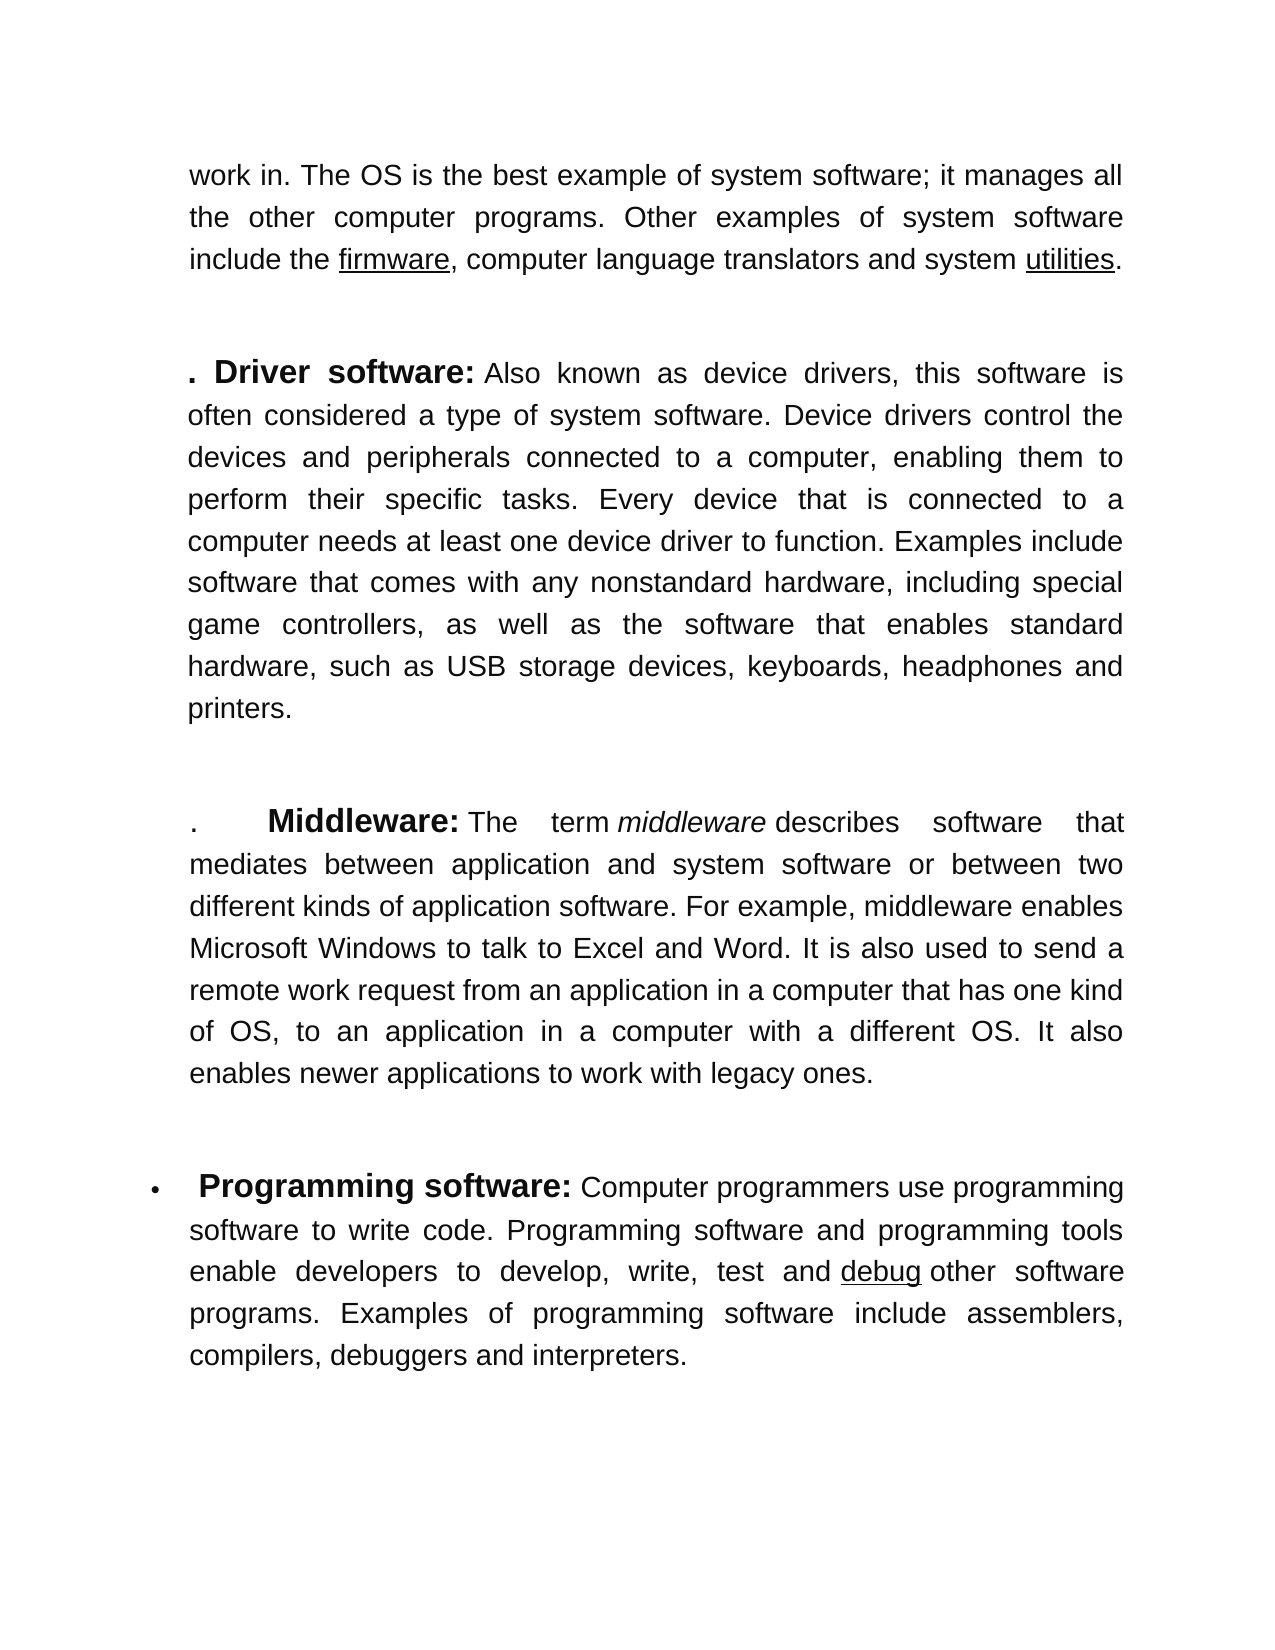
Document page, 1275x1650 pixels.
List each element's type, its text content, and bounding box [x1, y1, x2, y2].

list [152, 150, 1125, 275]
text . Middleware: The term middleware describes software that mediates between application and system software or between two different kinds of application software. For example, middleware enables Microsoft Windows to talk to Excel and Word. It is also used to send a remote work request from an application in a computer that has one kind of OS, to an application in a computer with a different OS. It also enables newer applications to work with legacy ones. [189, 797, 1125, 1090]
text . Driver software: Also known as device drivers, this software is often considered a type of system software. Device drivers control the devices and peripherals connected to a computer, enabling them to perform their specific tasks. Every device that is connected to a computer needs at least one device driver to function. Examples include software that comes with any nonstandard hardware, including special game controllers, as well as the software that enables standard hardware, such as USB storage devices, keyboards, headphones and printers. [187, 348, 1125, 724]
list Programming software: Computer programmers use programming software to write code. Programming software and programming tools enable developers to develop, write, test and debug other software programs. Examples of programming software include assemblers, compilers, debuggers and interpreters. [152, 1163, 1125, 1372]
